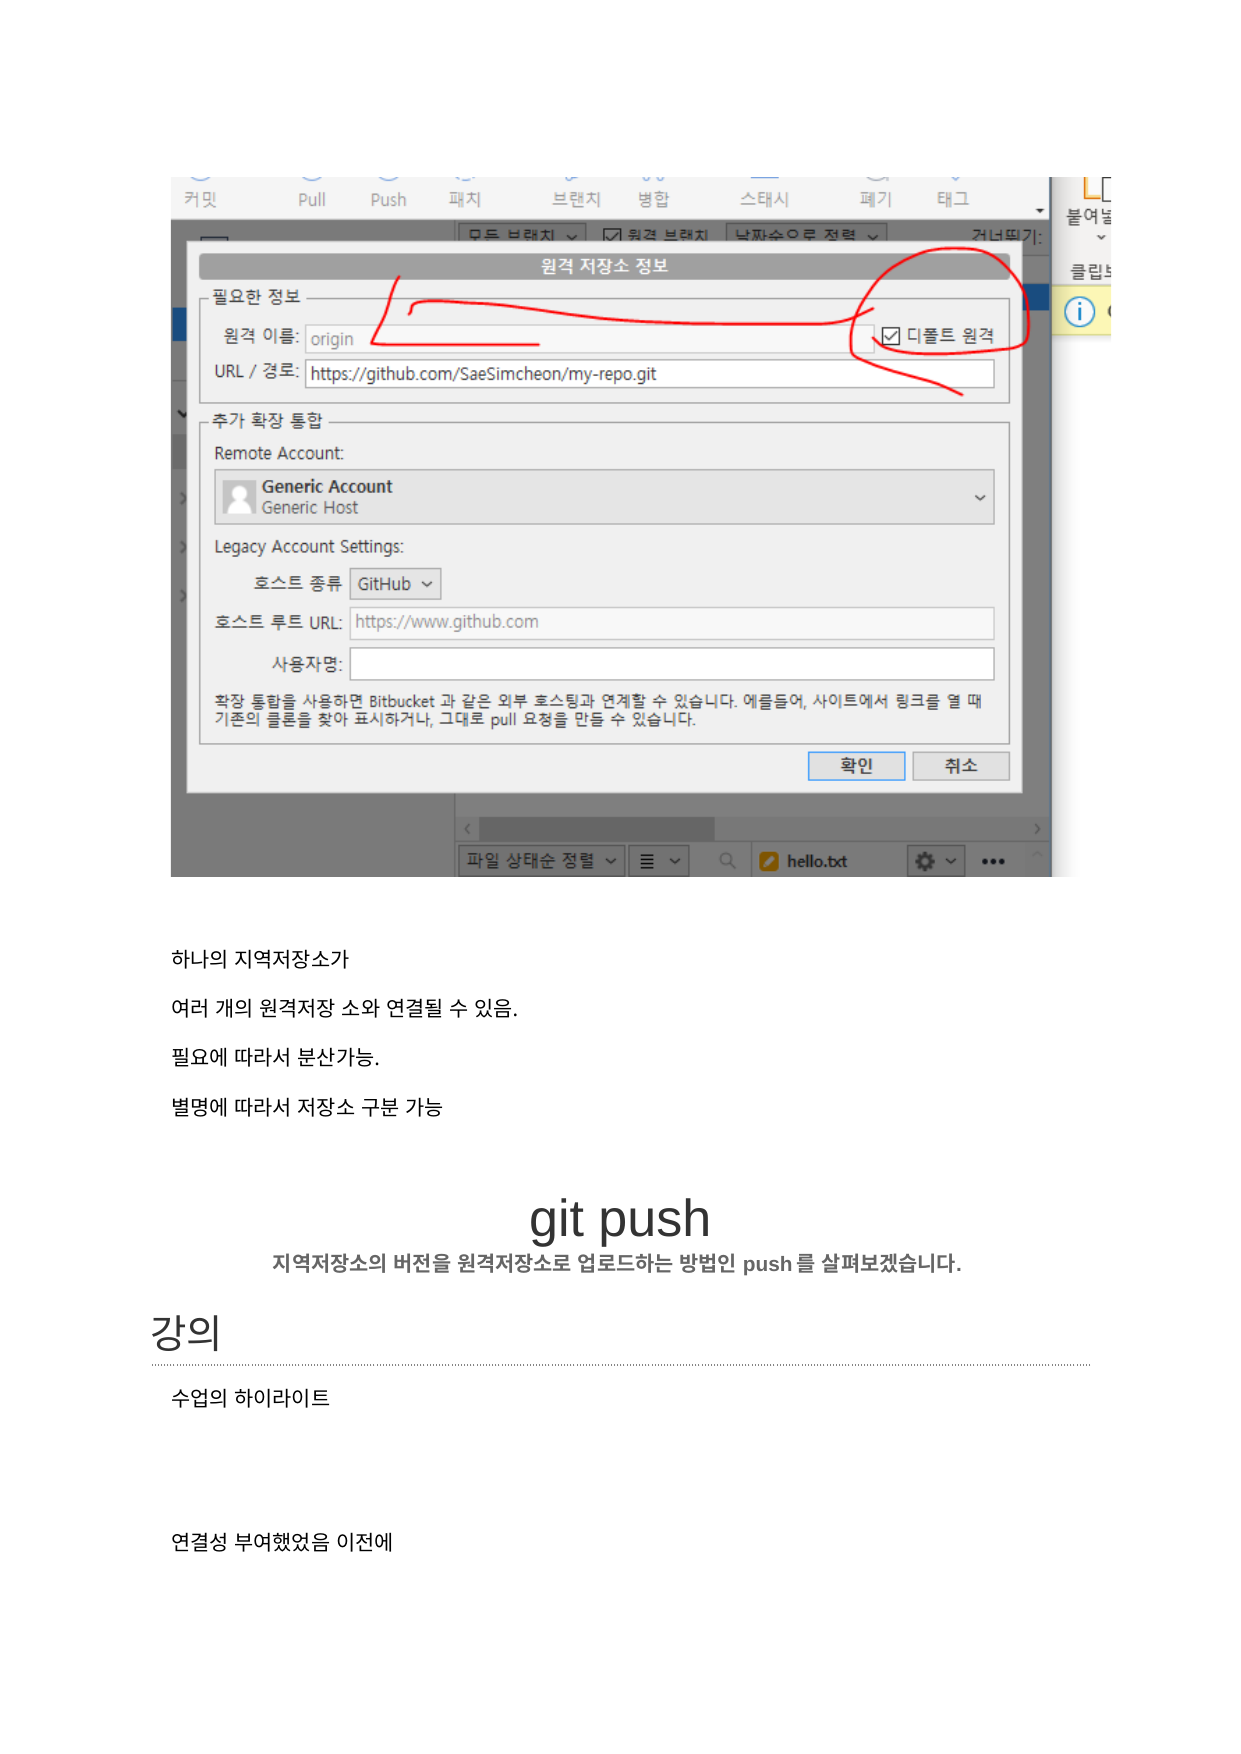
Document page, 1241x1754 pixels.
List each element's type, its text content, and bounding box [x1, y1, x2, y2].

text 하나의 지역저장소가 [150, 943, 1090, 973]
subtitle 지역저장소의 버전을 원격저장소로 업로드하는 방법인 push를 살펴보겠습니다. [150, 1247, 1090, 1278]
subtitle git push [150, 1187, 1090, 1247]
subtitle 강의 [150, 1303, 1090, 1366]
picture [170, 177, 1112, 877]
text 수업의 하이라이트 [150, 1383, 1090, 1413]
text 필요에 따라서 분산가능. [150, 1042, 1090, 1072]
text 여러 개의 원격저장 소와 연결될 수 있음. [150, 992, 1090, 1022]
text 연결성 부여했었음 이전에 [150, 1527, 1090, 1557]
text 별명에 따라서 저장소 구분 가능 [150, 1091, 1090, 1121]
